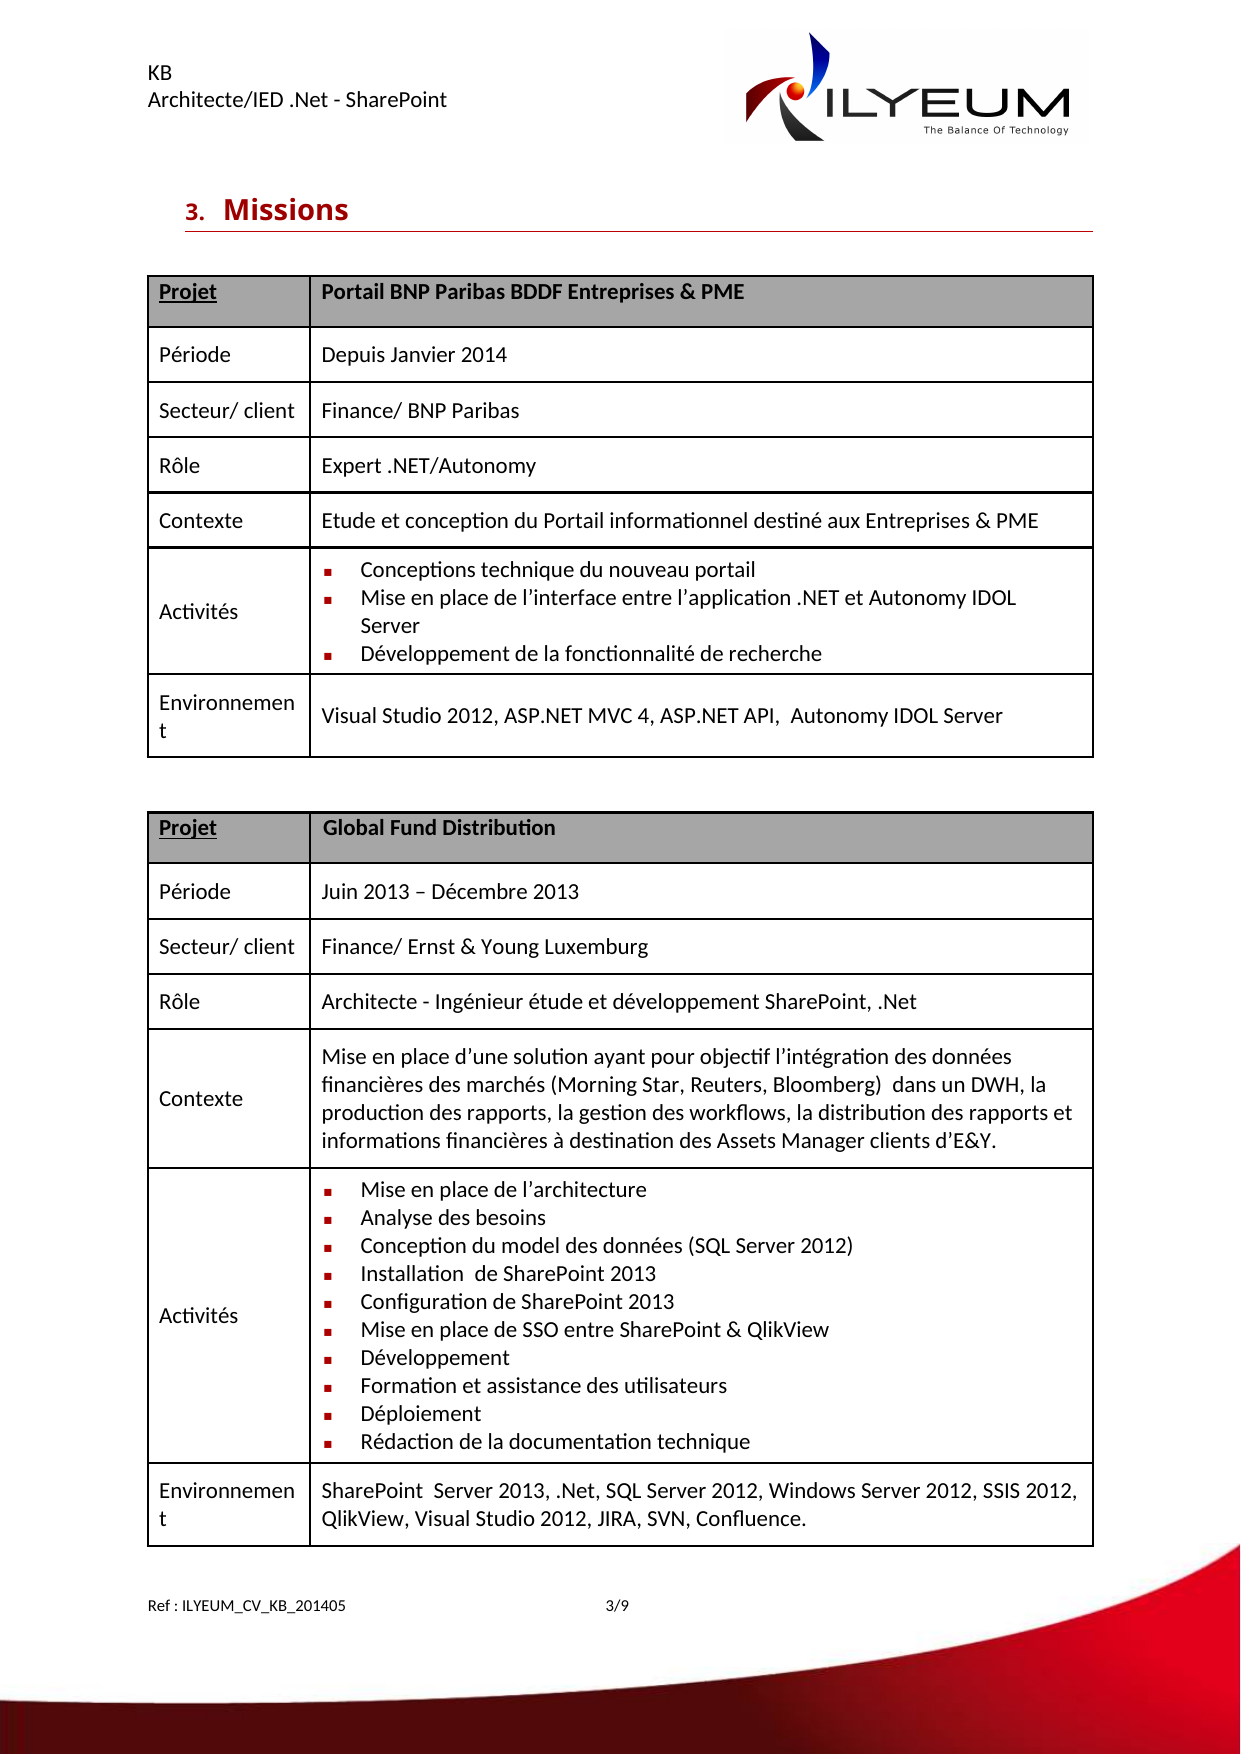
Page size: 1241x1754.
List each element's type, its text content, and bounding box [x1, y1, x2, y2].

table_cell SharePoint Server 2013, .Net, SQL Server 2012, Windows Server 2012, SSIS 2012, QlikView, Visual Studio 2012, JIRA, SVN, Confluence. [311, 1464, 1092, 1545]
picture [0, 1543, 1241, 1754]
table_header Projet [149, 814, 309, 862]
table_cell Secteur/ client [149, 383, 309, 436]
table_cell Conceptions technique du nouveau portail Mise en place de l’interface entre l’application .NET et Autonomy IDOL Server Développement de la fonctionnalité de recherche [311, 549, 1092, 673]
table_cell Période [149, 864, 309, 917]
table_cell Finance/ Ernst & Young Luxemburg [311, 920, 1092, 972]
table_cell Activités [149, 1169, 309, 1462]
table_cell Visual Studio 2012, ASP.NET MVC 4, ASP.NET API, Autonomy IDOL Server [311, 675, 1092, 756]
table_cell Secteur/ client [149, 920, 309, 972]
table_header Portail BNP Paribas BDDF Entreprises & PME [311, 277, 1092, 326]
table_cell Rôle [149, 975, 309, 1028]
list Missions [185, 189, 1093, 231]
table_cell Période [149, 328, 309, 381]
table_header Projet [149, 277, 309, 326]
table_cell Mise en place d’une solution ayant pour objectif l’intégration des données financières des marchés (Morning Star, Reuters, Bloomberg) dans un DWH, la production des rapports, la gestion des workflows, la distribution des rapports et informations financières à destination des Assets Manager clients d’E&Y. [311, 1030, 1092, 1167]
picture [723, 29, 1089, 143]
table_cell Expert .NET/Autonomy [311, 438, 1092, 491]
table_cell Juin 2013 – Décembre 2013 [311, 864, 1092, 917]
table_cell Mise en place de l’architecture Analyse des besoins Conception du model des données (SQL Server 2012) Installation de SharePoint 2013 Configuration de SharePoint 2013 Mise en place de SSO entre SharePoint & QlikView Développement Formation et assistance des utilisateurs Déploiement Rédaction de la documentation technique [311, 1169, 1092, 1462]
table_cell Finance/ BNP Paribas [311, 383, 1092, 436]
table_cell Environnement [149, 1464, 309, 1545]
table_cell Depuis Janvier 2014 [311, 328, 1092, 381]
table_cell Contexte [149, 1030, 309, 1167]
table_cell Contexte [149, 494, 309, 546]
table_cell Activités [149, 549, 309, 673]
table_header Global Fund Distribution [311, 814, 1092, 862]
table_cell Architecte - Ingénieur étude et développement SharePoint, .Net [311, 975, 1092, 1028]
table_cell Rôle [149, 438, 309, 491]
table_cell Etude et conception du Portail informationnel destiné aux Entreprises & PME [311, 494, 1092, 546]
table_cell Environnement [149, 675, 309, 756]
